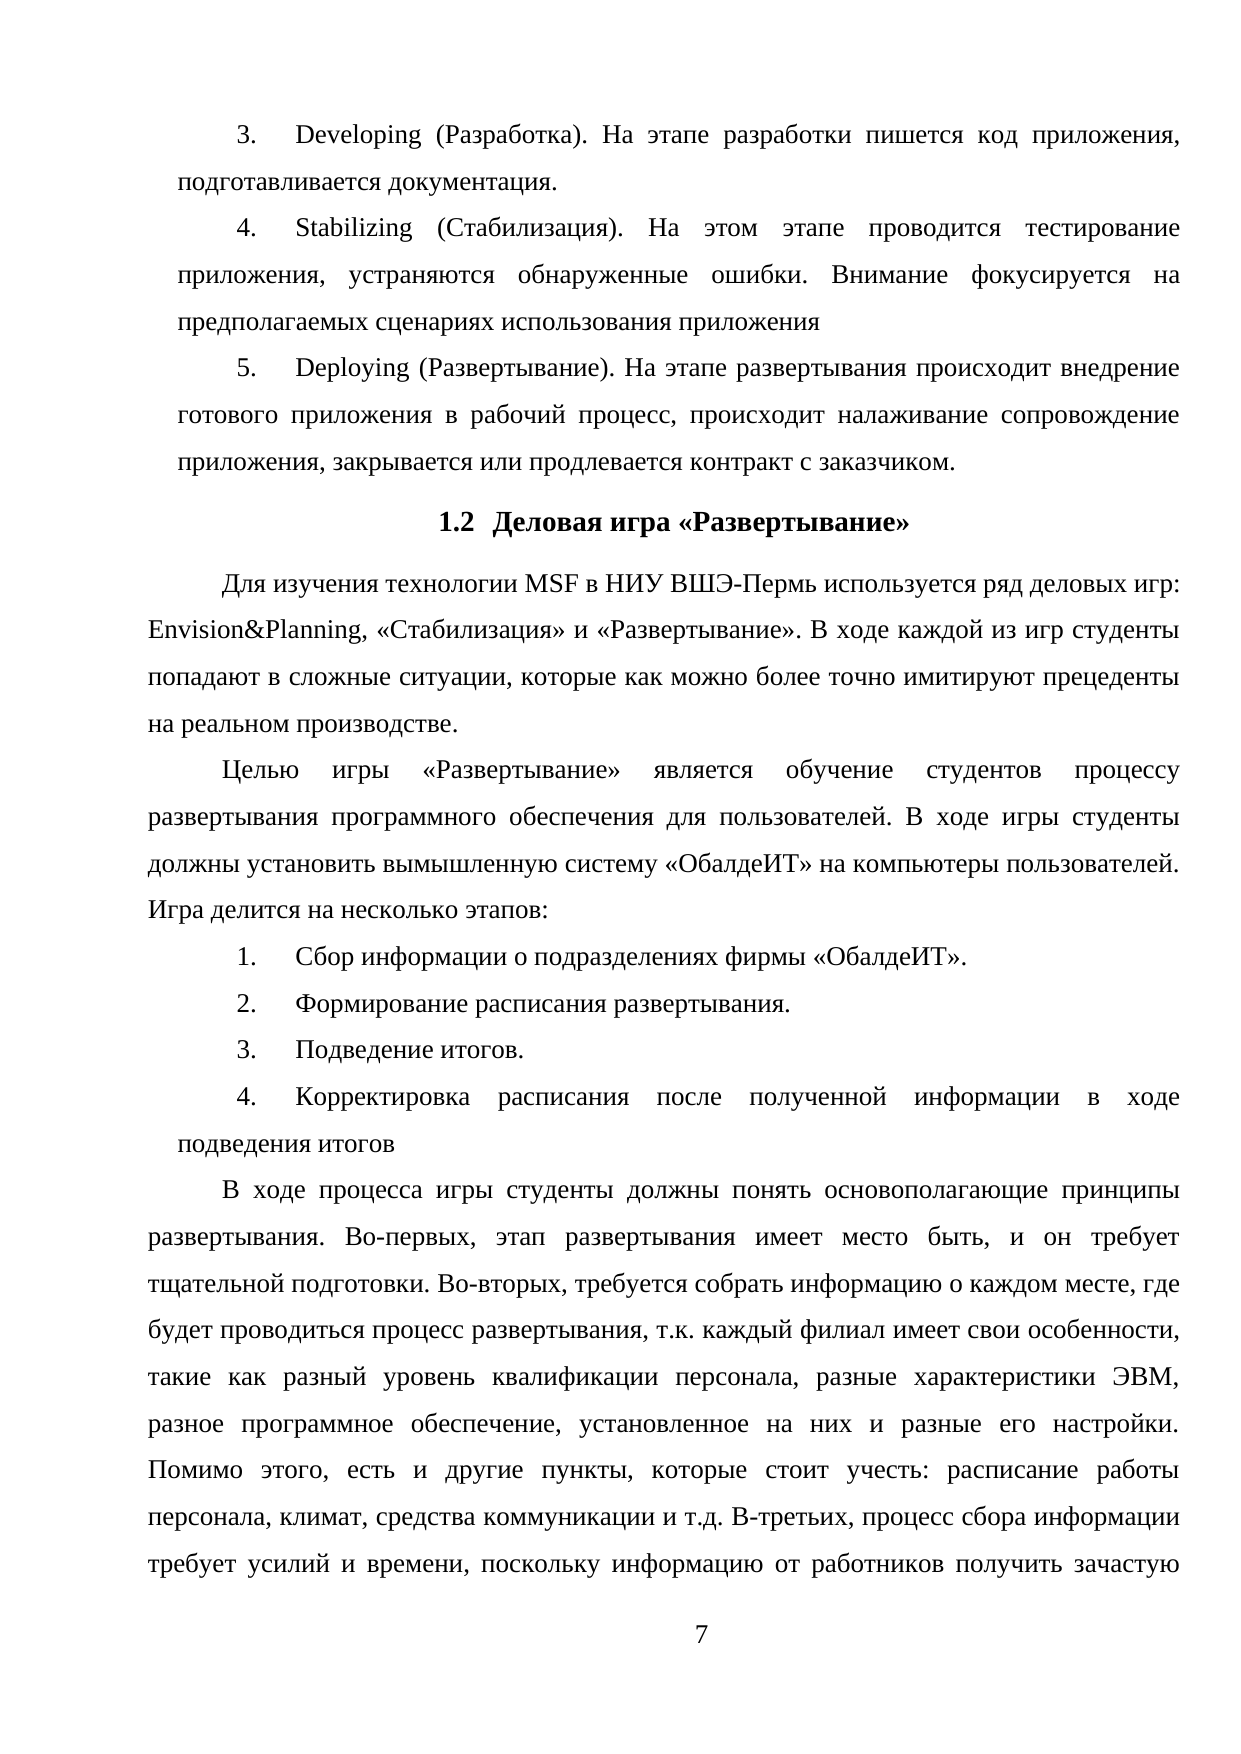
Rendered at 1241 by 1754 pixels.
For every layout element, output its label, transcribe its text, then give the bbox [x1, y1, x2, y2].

list Корректировка расписания после полученной информации в ходе подведения итогов [177, 1080, 1181, 1158]
list Формирование расписания развертывания. [177, 987, 1181, 1018]
text Для изучения технологии MSF в НИУ ВШЭ-Пермь используется ряд деловых игр: Envision&Planning, «Стабилизация» и «Развертывание». В ходе каждой из игр студенты попадают в сложные ситуации, которые как можно более точно имитируют прецеденты на реальном производстве. [148, 567, 1181, 738]
list Deploying (Развертывание). На этапе развертывания происходит внедрение готового приложения в рабочий процесс, происходит налаживание сопровождение приложения, закрывается или продлевается контракт с заказчиком. [177, 351, 1181, 476]
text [148, 1173, 1181, 1578]
list Developing (Разработка). На этапе разработки пишется код приложения, подготавливается документация. [177, 118, 1181, 196]
list Stabilizing (Стабилизация). На этом этапе проводится тестирование приложения, устраняются обнаруженные ошибки. Внимание фокусируется на предполагаемых сценариях использования приложения [177, 211, 1181, 336]
list Подведение итогов. [177, 1033, 1181, 1064]
subtitle Деловая игра «Развертывание» [183, 504, 1181, 537]
text Целью игры «Развертывание» является обучение студентов процессу развертывания программного обеспечения для пользователей. В ходе игры студенты должны установить вымышленную систему «ОбалдеИТ» на компьютеры пользователей. Игра делится на несколько этапов: [148, 753, 1181, 924]
list Сбор информации о подразделениях фирмы «ОбалдеИТ». [177, 940, 1181, 971]
